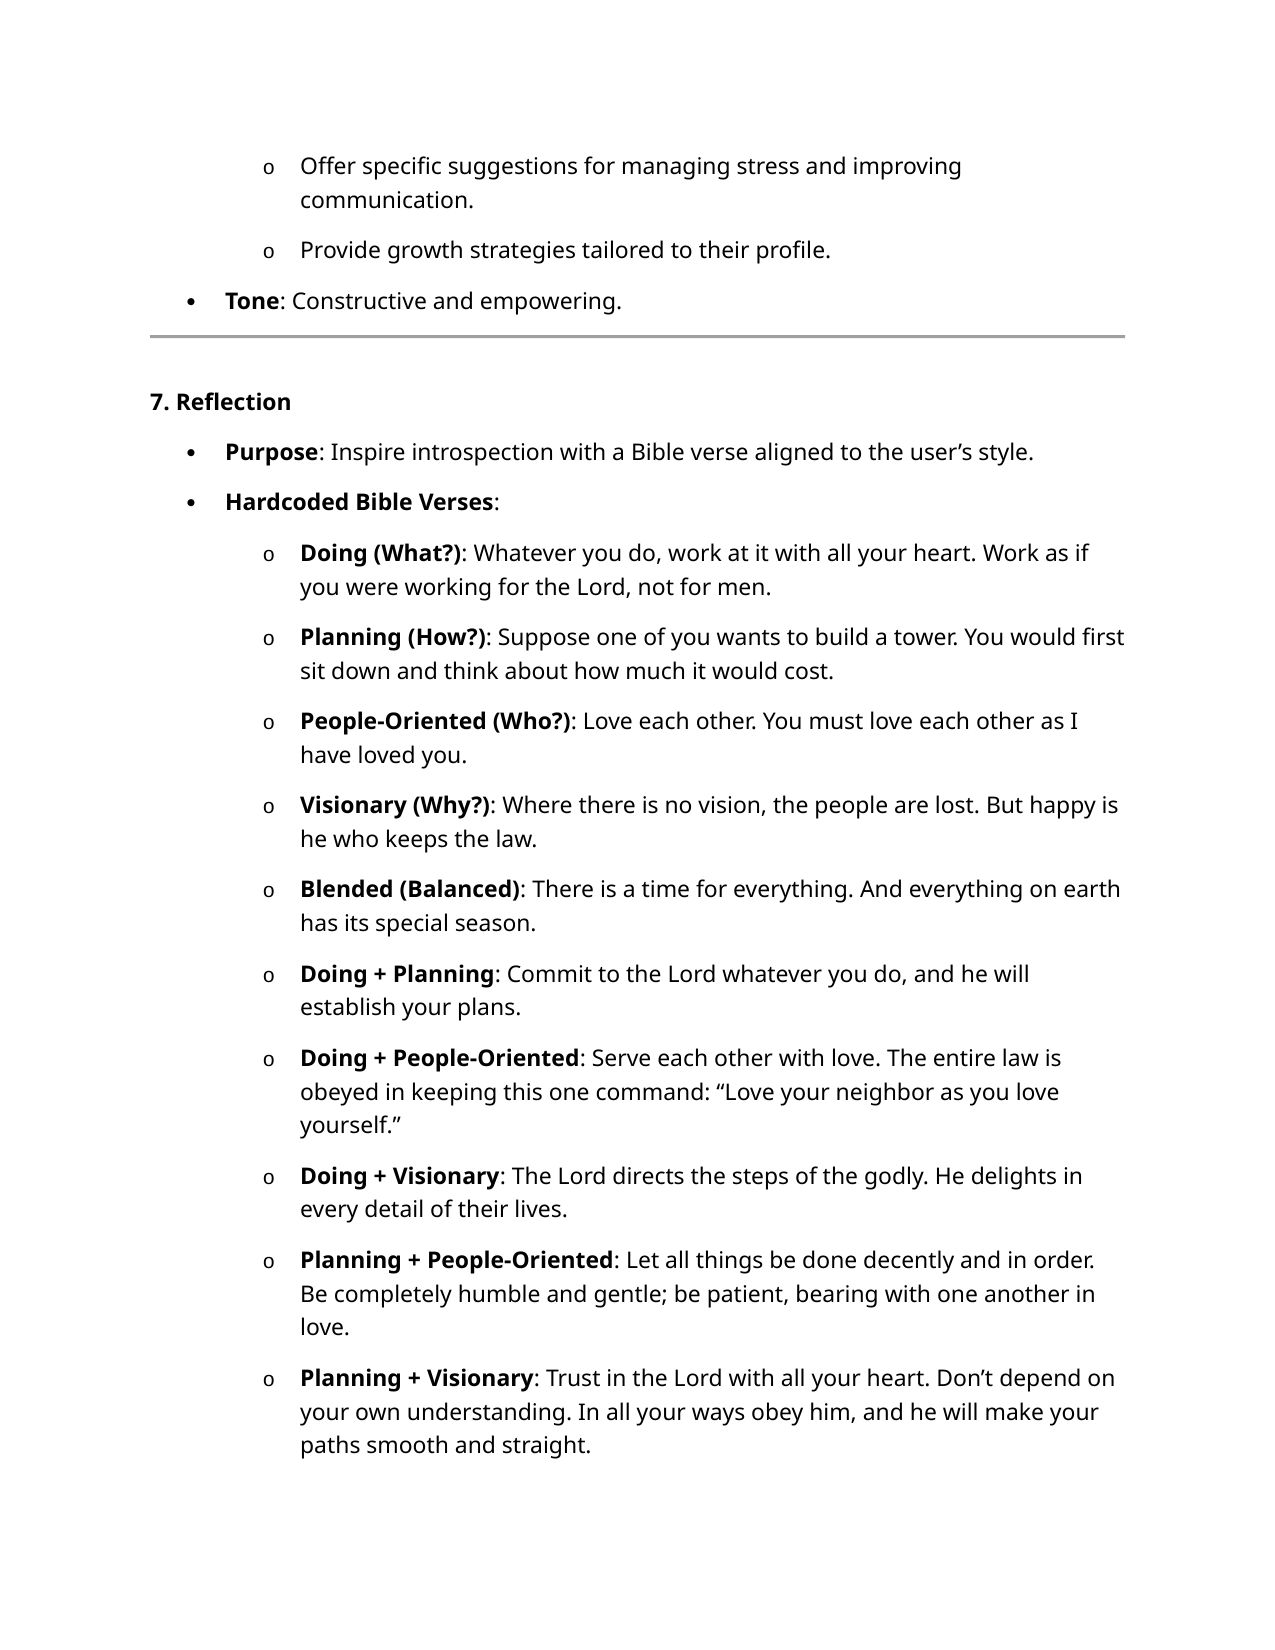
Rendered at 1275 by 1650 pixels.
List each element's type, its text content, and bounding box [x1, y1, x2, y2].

list People-Oriented (Who?): Love each other. You must love each other as I have loved you. [262, 705, 1125, 770]
list Offer specific suggestions for managing stress and improving communication. [262, 150, 1125, 215]
list Doing + People-Oriented: Serve each other with love. The entire law is obeyed in keeping this one command: “Love your neighbor as you love yourself.” [262, 1042, 1125, 1140]
list Planning (How?): Suppose one of you wants to build a tower. You would first sit down and think about how much it would cost. [262, 621, 1125, 686]
list Doing + Planning: Commit to the Lord whatever you do, and he will establish your plans. [262, 957, 1125, 1022]
list Doing (What?): Whatever you do, work at it with all your heart. Work as if you were working for the Lord, not for men. [262, 537, 1125, 602]
list Provide growth strategies tailored to their profile. [262, 234, 1125, 265]
list Doing + Visionary: The Lord directs the steps of the godly. He delights in every detail of their lives. [262, 1159, 1125, 1224]
list Blended (Balanced): There is a time for everything. And everything on earth has its special season. [262, 873, 1125, 938]
list Hardcoded Bible Verses: [187, 486, 1125, 517]
text 7. Reflection [150, 385, 1125, 417]
list Planning + People-Oriented: Let all things be done decently and in order. Be completely humble and gentle; be patient, bearing with one another in love. [262, 1244, 1125, 1342]
list Planning + Visionary: Trust in the Lord with all your heart. Don’t depend on your own understanding. In all your ways obey him, and he will make your paths smooth and straight. [262, 1362, 1125, 1460]
list Tone: Constructive and empowering. [187, 284, 1125, 316]
list Purpose: Inspire introspection with a Bible verse aligned to the user’s style. [187, 436, 1125, 467]
list Visionary (Why?): Where there is no vision, the people are lost. But happy is he who keeps the law. [262, 789, 1125, 854]
